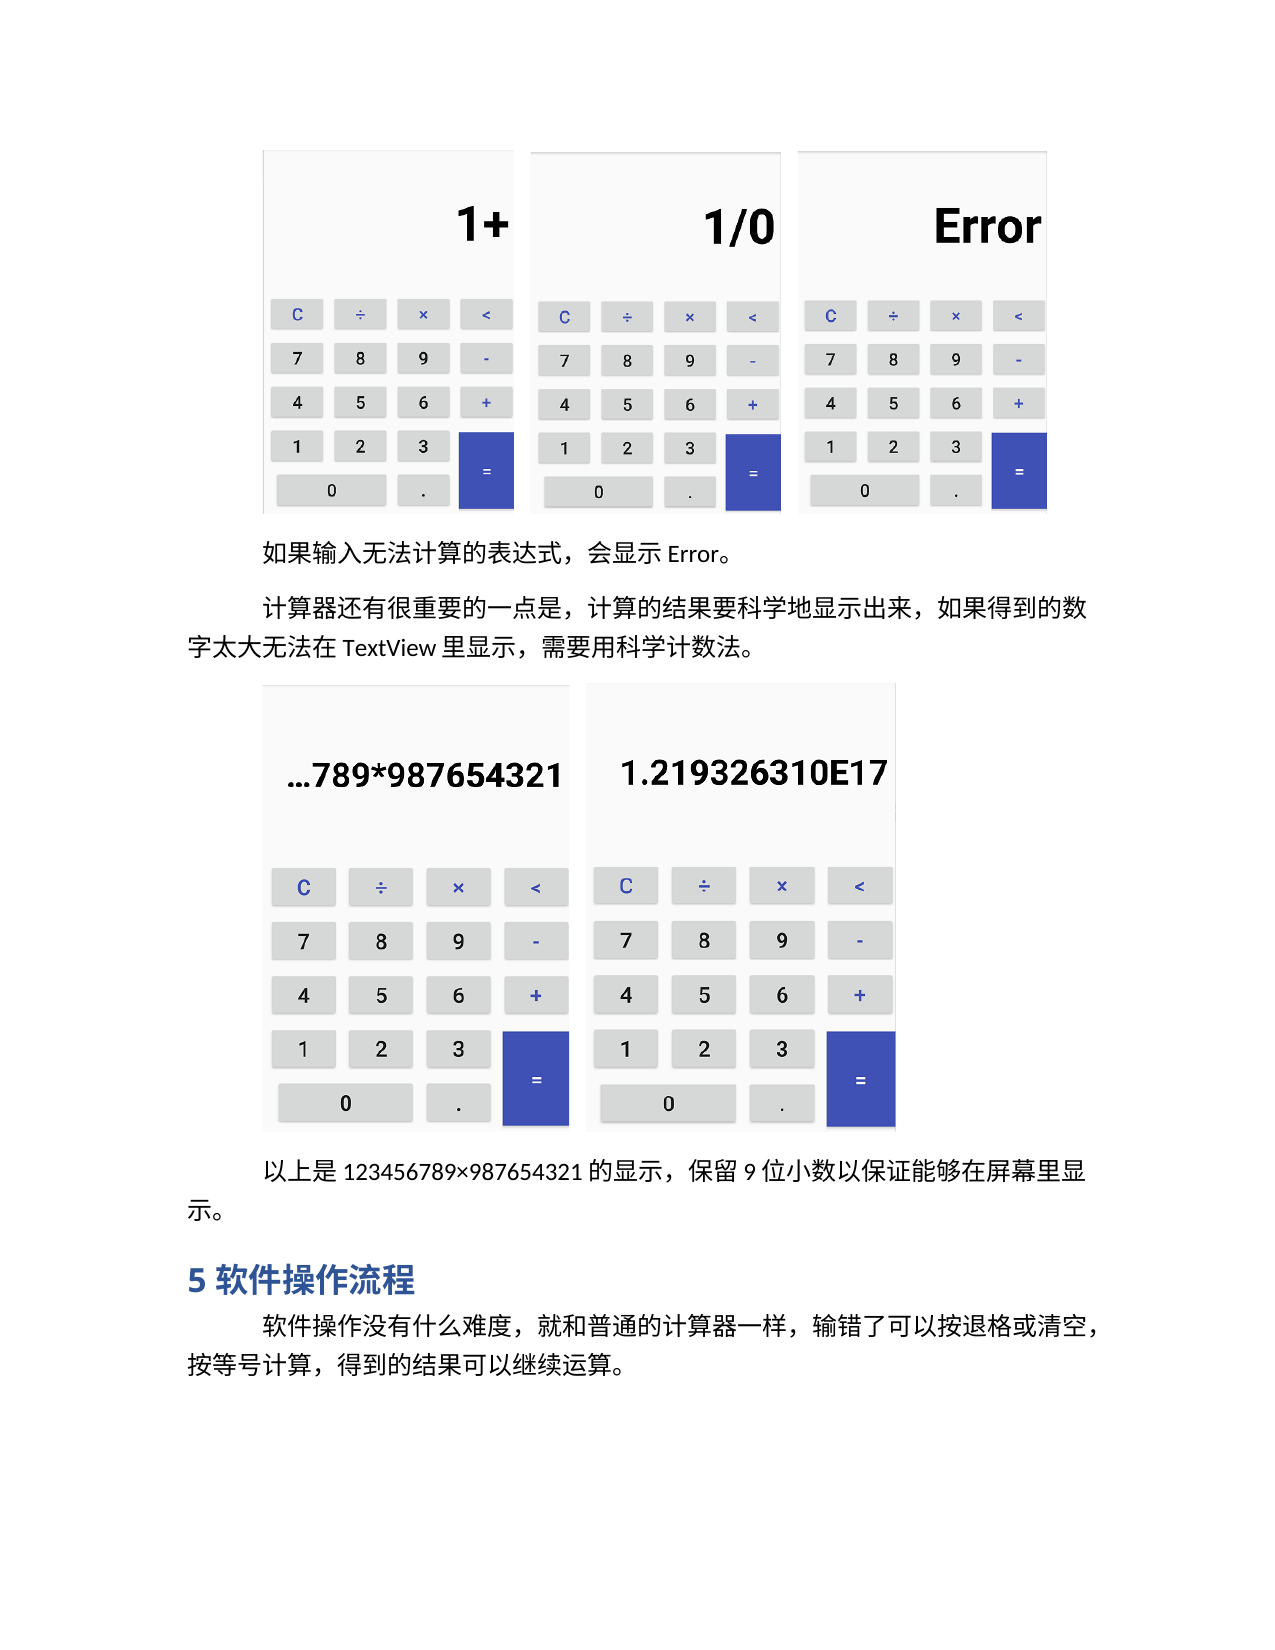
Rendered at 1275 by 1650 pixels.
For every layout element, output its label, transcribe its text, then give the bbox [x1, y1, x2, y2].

picture [530, 152, 781, 514]
picture [262, 685, 570, 1132]
picture [797, 151, 1047, 514]
picture [586, 683, 896, 1132]
text 软件操作没有什么难度，就和普通的计算器一样，输错了可以按退格或清空，按等号计算，得到的结果可以继续运算。 [187, 1307, 1087, 1382]
text 如果输入无法计算的表达式，会显示Error。 [187, 533, 1087, 569]
text 计算器还有很重要的一点是，计算的结果要科学地显示出来，如果得到的数字太大无法在TextView里显示，需要用科学计数法。 [187, 589, 1087, 664]
picture [262, 150, 514, 514]
text 以上是123456789×987654321的显示，保留9位小数以保证能够在屏幕里显示。 [187, 1151, 1087, 1226]
subtitle 5 软件操作流程 [187, 1254, 1087, 1303]
